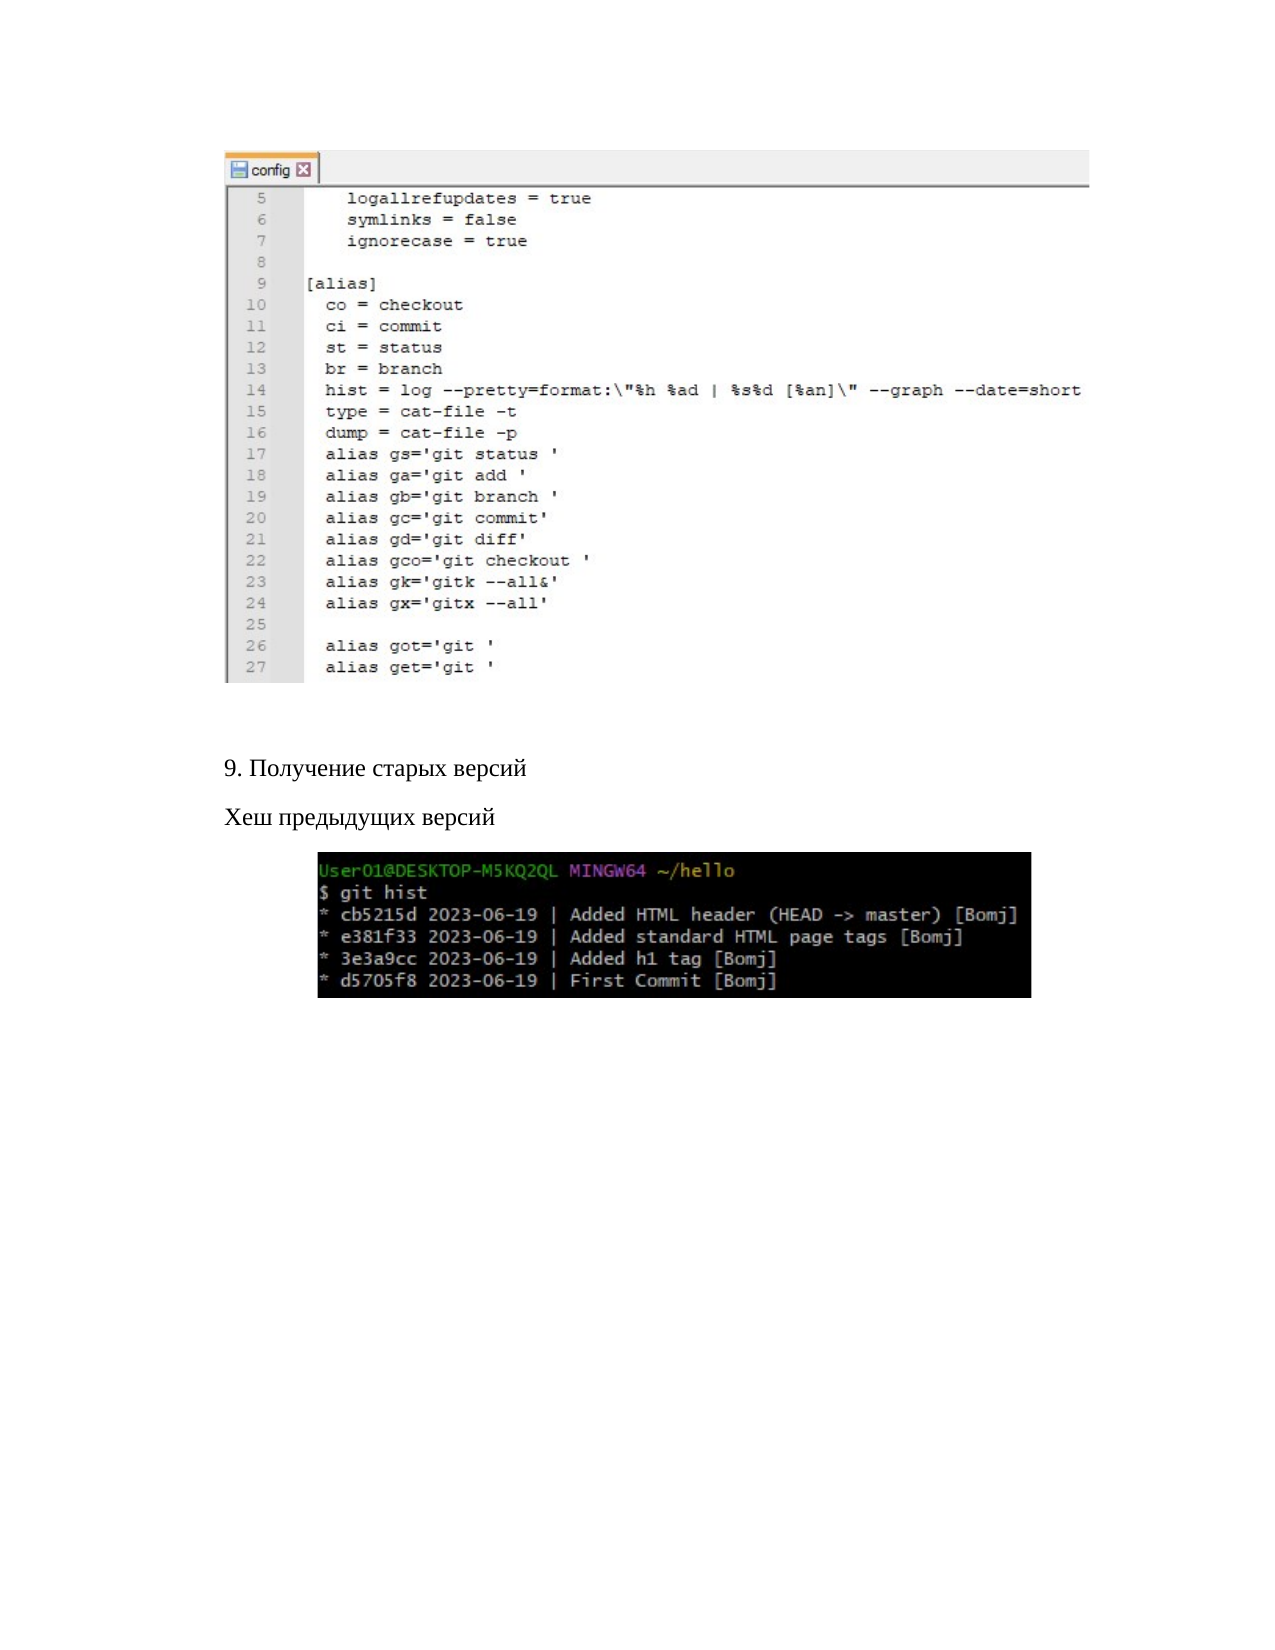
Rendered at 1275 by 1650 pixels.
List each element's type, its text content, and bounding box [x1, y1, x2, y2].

picture [317, 852, 1032, 998]
text Хеш предыдущих версий [224, 802, 1188, 831]
picture [223, 150, 1090, 683]
text 9. Получение старых версий [224, 753, 1188, 781]
